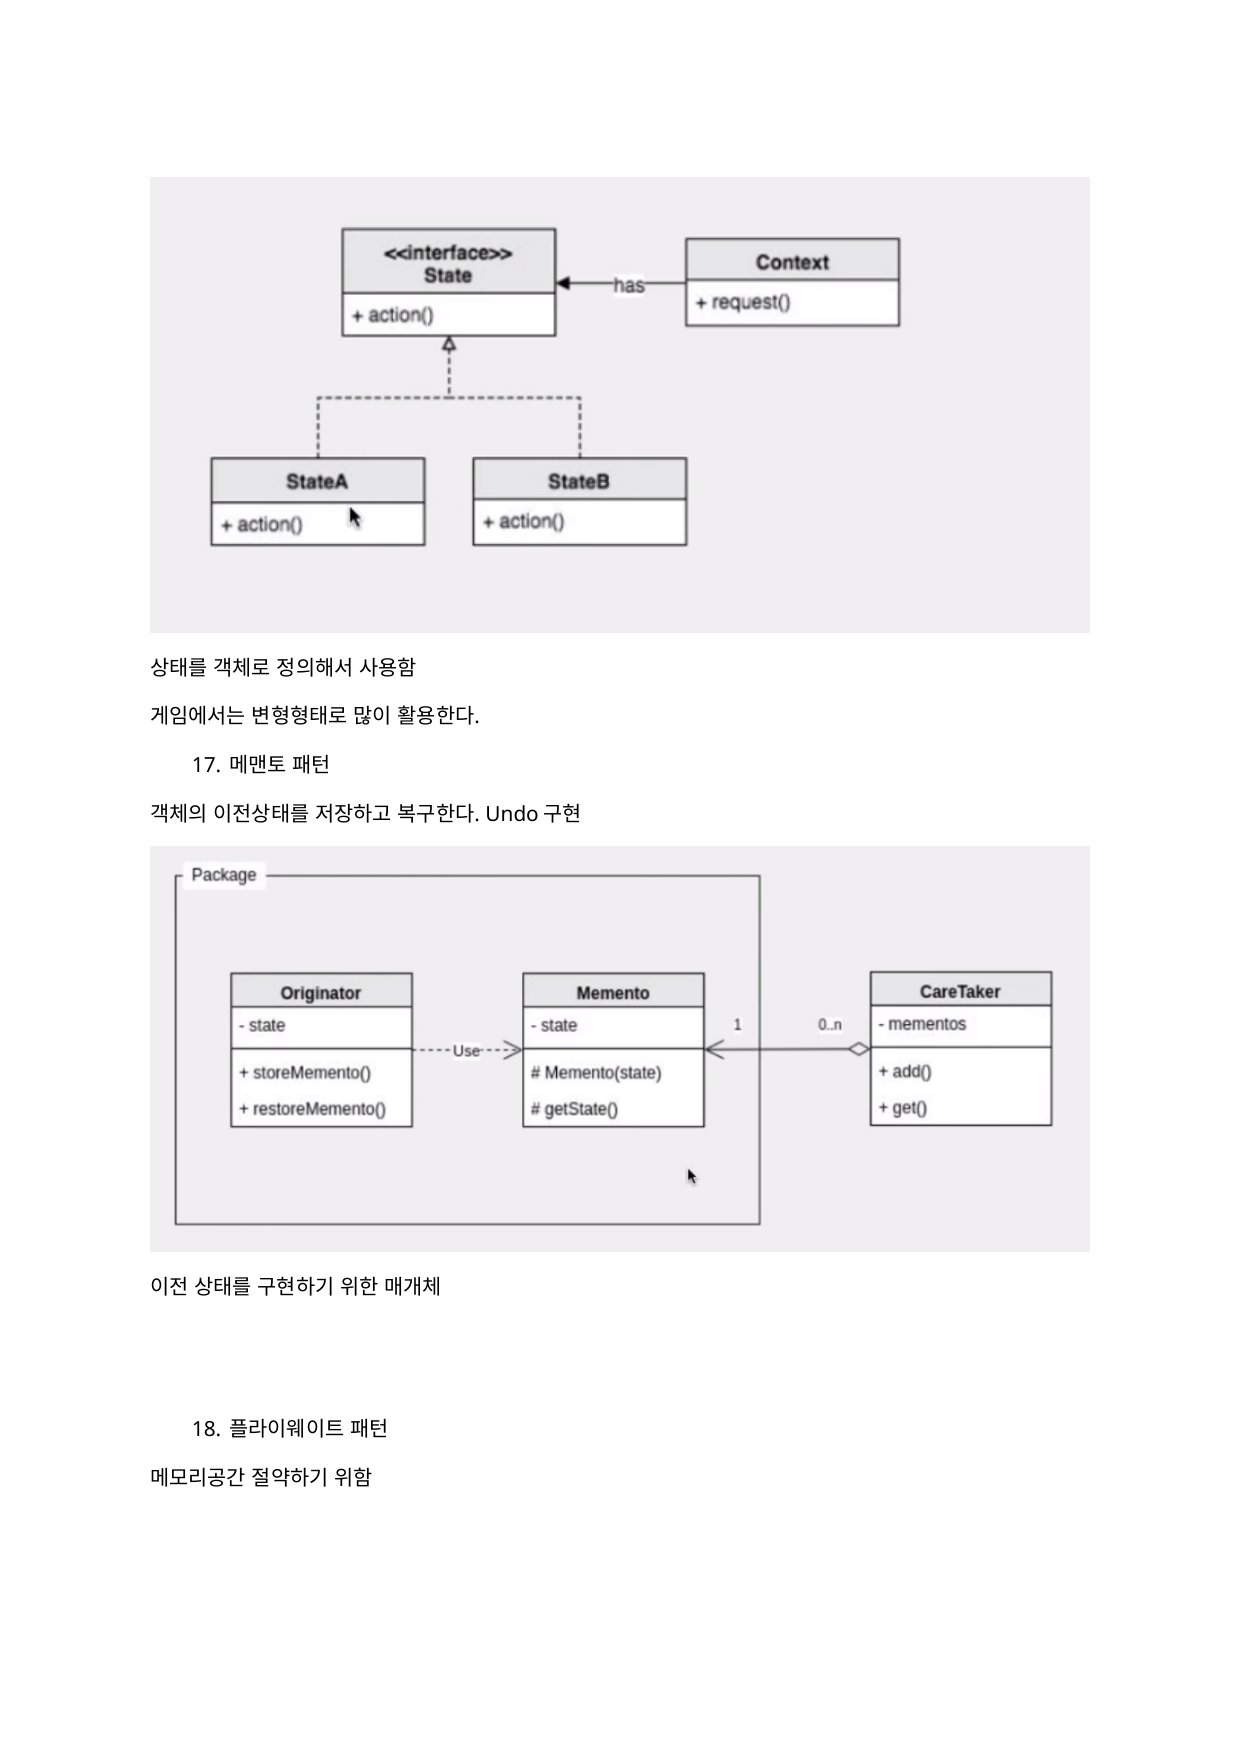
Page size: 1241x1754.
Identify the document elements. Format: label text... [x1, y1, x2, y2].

picture [150, 846, 1091, 1252]
list 플라이웨이트 패턴 [192, 1412, 1090, 1443]
text 객체의 이전상태를 저장하고 복구한다. Undo구현 [150, 797, 1090, 828]
text 이전 상태를 구현하기 위한 매개체 [150, 1270, 1090, 1300]
picture [150, 177, 1091, 633]
list 메맨토 패턴 [192, 748, 1090, 779]
text 메모리공간 절약하기 위함 [150, 1461, 1090, 1491]
text 상태를 객체로 정의해서 사용함 [150, 651, 1090, 681]
text 게임에서는 변형형태로 많이 활용한다. [150, 700, 1090, 730]
